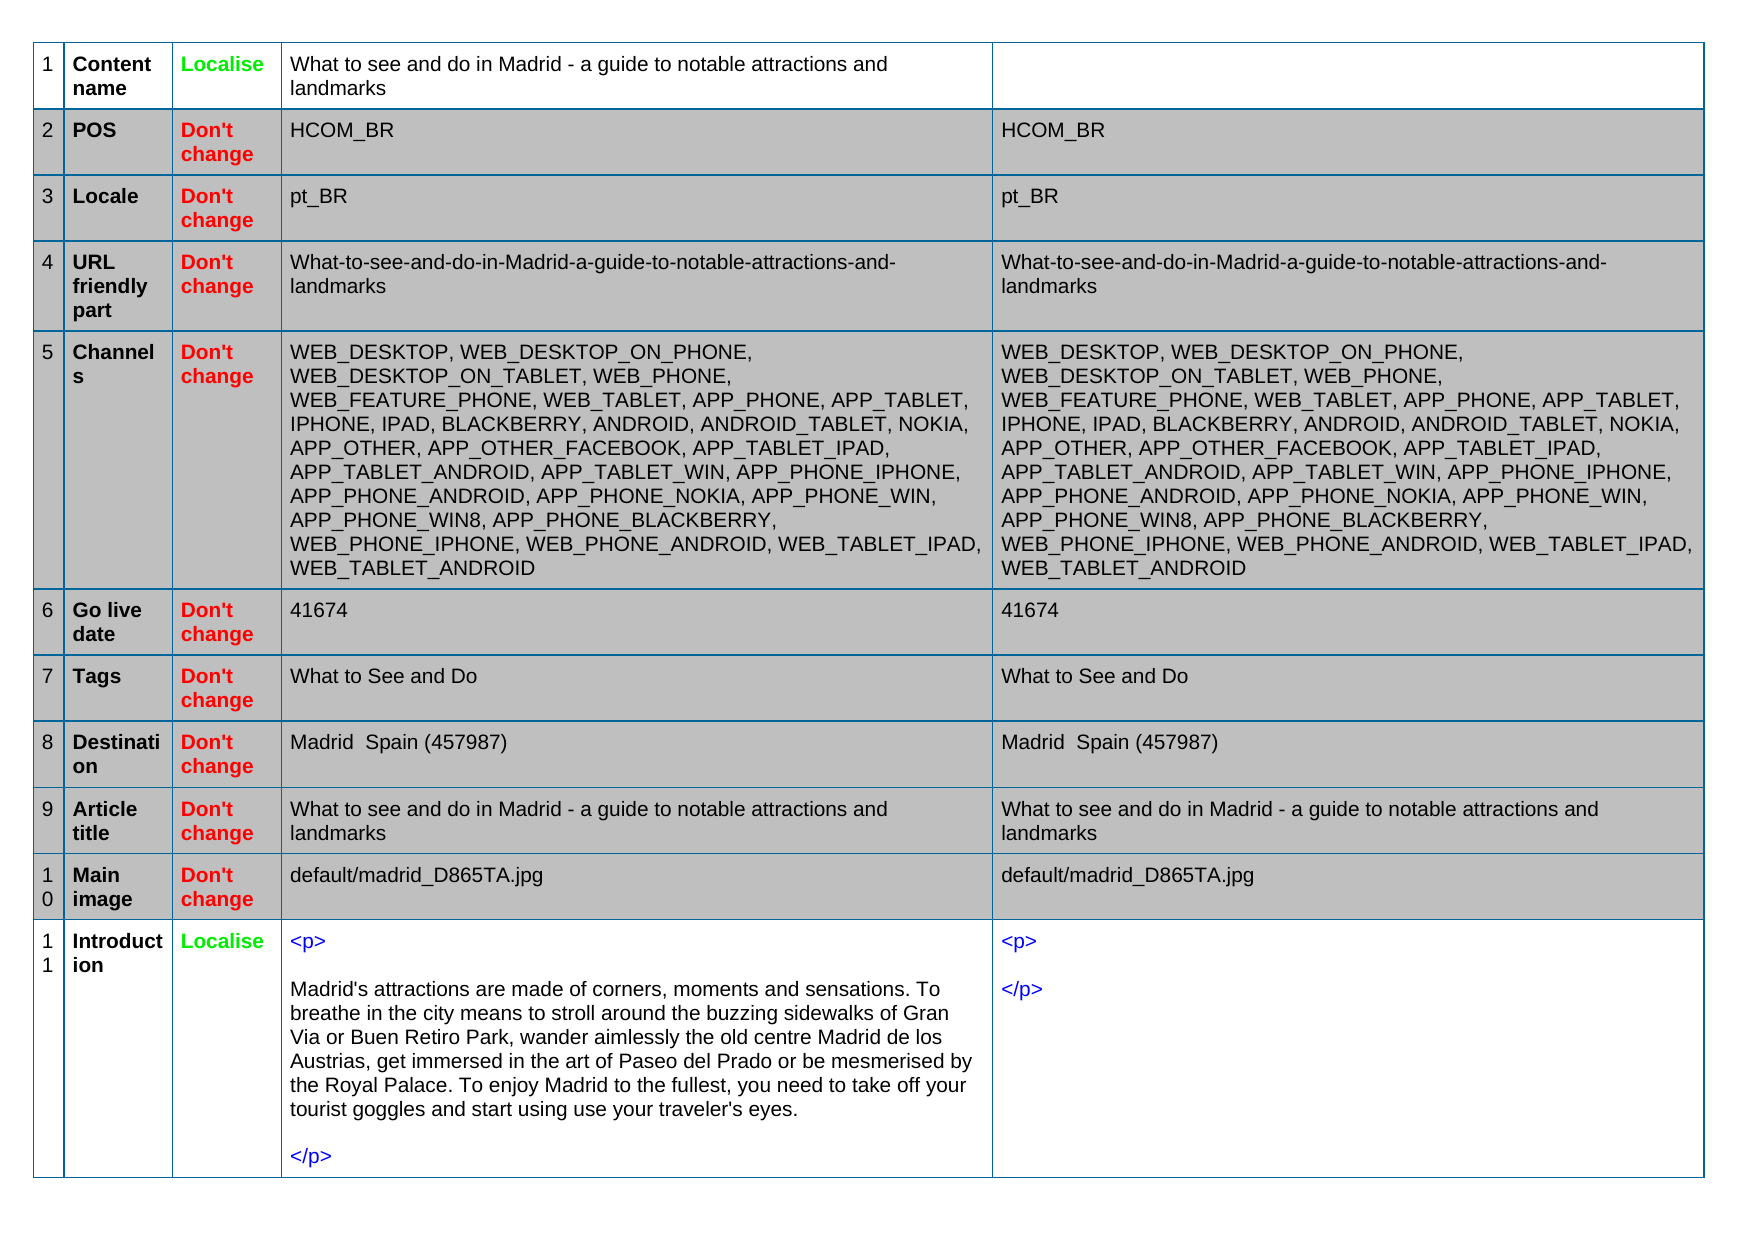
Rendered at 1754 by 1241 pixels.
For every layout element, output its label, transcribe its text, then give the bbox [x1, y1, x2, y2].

table_cell POS [65, 110, 172, 174]
table_cell pt_BR [282, 176, 992, 240]
table_cell WEB_DESKTOP, WEB_DESKTOP_ON_PHONE, WEB_DESKTOP_ON_TABLET, WEB_PHONE, WEB_FEATURE_PHONE, WEB_TABLET, APP_PHONE, APP_TABLET, IPHONE, IPAD, BLACKBERRY, ANDROID, ANDROID_TABLET, NOKIA, APP_OTHER, APP_OTHER_FACEBOOK, APP_TABLET_IPAD, APP_TABLET_ANDROID, APP_TABLET_WIN, APP_PHONE_IPHONE, APP_PHONE_ANDROID, APP_PHONE_NOKIA, APP_PHONE_WIN, APP_PHONE_WIN8, APP_PHONE_BLACKBERRY, WEB_PHONE_IPHONE, WEB_PHONE_ANDROID, WEB_TABLET_IPAD, WEB_TABLET_ANDROID [993, 332, 1703, 588]
table_cell 6 [34, 590, 63, 654]
table_cell Don't change [173, 788, 281, 853]
table_cell 2 [34, 110, 63, 174]
table_cell Madrid Spain (457987) [993, 722, 1703, 786]
table_cell What-to-see-and-do-in-Madrid-a-guide-to-notable-attractions-and-landmarks [282, 242, 992, 330]
table_cell WEB_DESKTOP, WEB_DESKTOP_ON_PHONE, WEB_DESKTOP_ON_TABLET, WEB_PHONE, WEB_FEATURE_PHONE, WEB_TABLET, APP_PHONE, APP_TABLET, IPHONE, IPAD, BLACKBERRY, ANDROID, ANDROID_TABLET, NOKIA, APP_OTHER, APP_OTHER_FACEBOOK, APP_TABLET_IPAD, APP_TABLET_ANDROID, APP_TABLET_WIN, APP_PHONE_IPHONE, APP_PHONE_ANDROID, APP_PHONE_NOKIA, APP_PHONE_WIN, APP_PHONE_WIN8, APP_PHONE_BLACKBERRY, WEB_PHONE_IPHONE, WEB_PHONE_ANDROID, WEB_TABLET_IPAD, WEB_TABLET_ANDROID [282, 332, 992, 588]
table_cell default/madrid_D865TA.jpg [993, 854, 1703, 919]
table_cell What-to-see-and-do-in-Madrid-a-guide-to-notable-attractions-and-landmarks [993, 242, 1703, 330]
table_cell Madrid Spain (457987) [282, 722, 992, 786]
table_cell Channels [65, 332, 172, 588]
table_cell HCOM_BR [993, 110, 1703, 174]
table_cell 11 [34, 920, 63, 1177]
table_cell Go live date [65, 590, 172, 654]
table_header 1 [34, 43, 63, 108]
table_cell Don't change [173, 854, 281, 919]
table_cell Article title [65, 788, 172, 853]
table_cell 7 [34, 656, 63, 720]
table_header Localise [173, 43, 281, 108]
table_cell Introduction [65, 920, 172, 1177]
table_cell Don't change [173, 332, 281, 588]
table_header [993, 43, 1703, 108]
table_cell Don't change [173, 722, 281, 786]
table_header Content name [65, 43, 172, 108]
table_cell 8 [34, 722, 63, 786]
table_cell What to See and Do [993, 656, 1703, 720]
table_cell pt_BR [993, 176, 1703, 240]
table_cell What to see and do in Madrid - a guide to notable attractions and landmarks [282, 788, 992, 853]
table_cell Don't change [173, 656, 281, 720]
table_cell Tags [65, 656, 172, 720]
table_cell Locale [65, 176, 172, 240]
table_cell Don't change [173, 590, 281, 654]
table_cell Don't change [173, 110, 281, 174]
table_cell 3 [34, 176, 63, 240]
table_cell What to See and Do [282, 656, 992, 720]
table_cell 5 [34, 332, 63, 588]
table_cell 9 [34, 788, 63, 853]
table_cell 4 [34, 242, 63, 330]
table_cell HCOM_BR [282, 110, 992, 174]
table_cell default/madrid_D865TA.jpg [282, 854, 992, 919]
table_cell 10 [34, 854, 63, 919]
table_cell What to see and do in Madrid - a guide to notable attractions and landmarks [993, 788, 1703, 853]
table_cell <p> </p> [993, 920, 1703, 1177]
table_cell 41674 [282, 590, 992, 654]
table_cell Don't change [173, 242, 281, 330]
table_cell 41674 [993, 590, 1703, 654]
table_cell Main image [65, 854, 172, 919]
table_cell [282, 920, 992, 1177]
table_cell Don't change [173, 176, 281, 240]
table_cell URL friendly part [65, 242, 172, 330]
table_cell Destination [65, 722, 172, 786]
table_cell Localise [173, 920, 281, 1177]
table_header What to see and do in Madrid - a guide to notable attractions and landmarks [282, 43, 992, 108]
